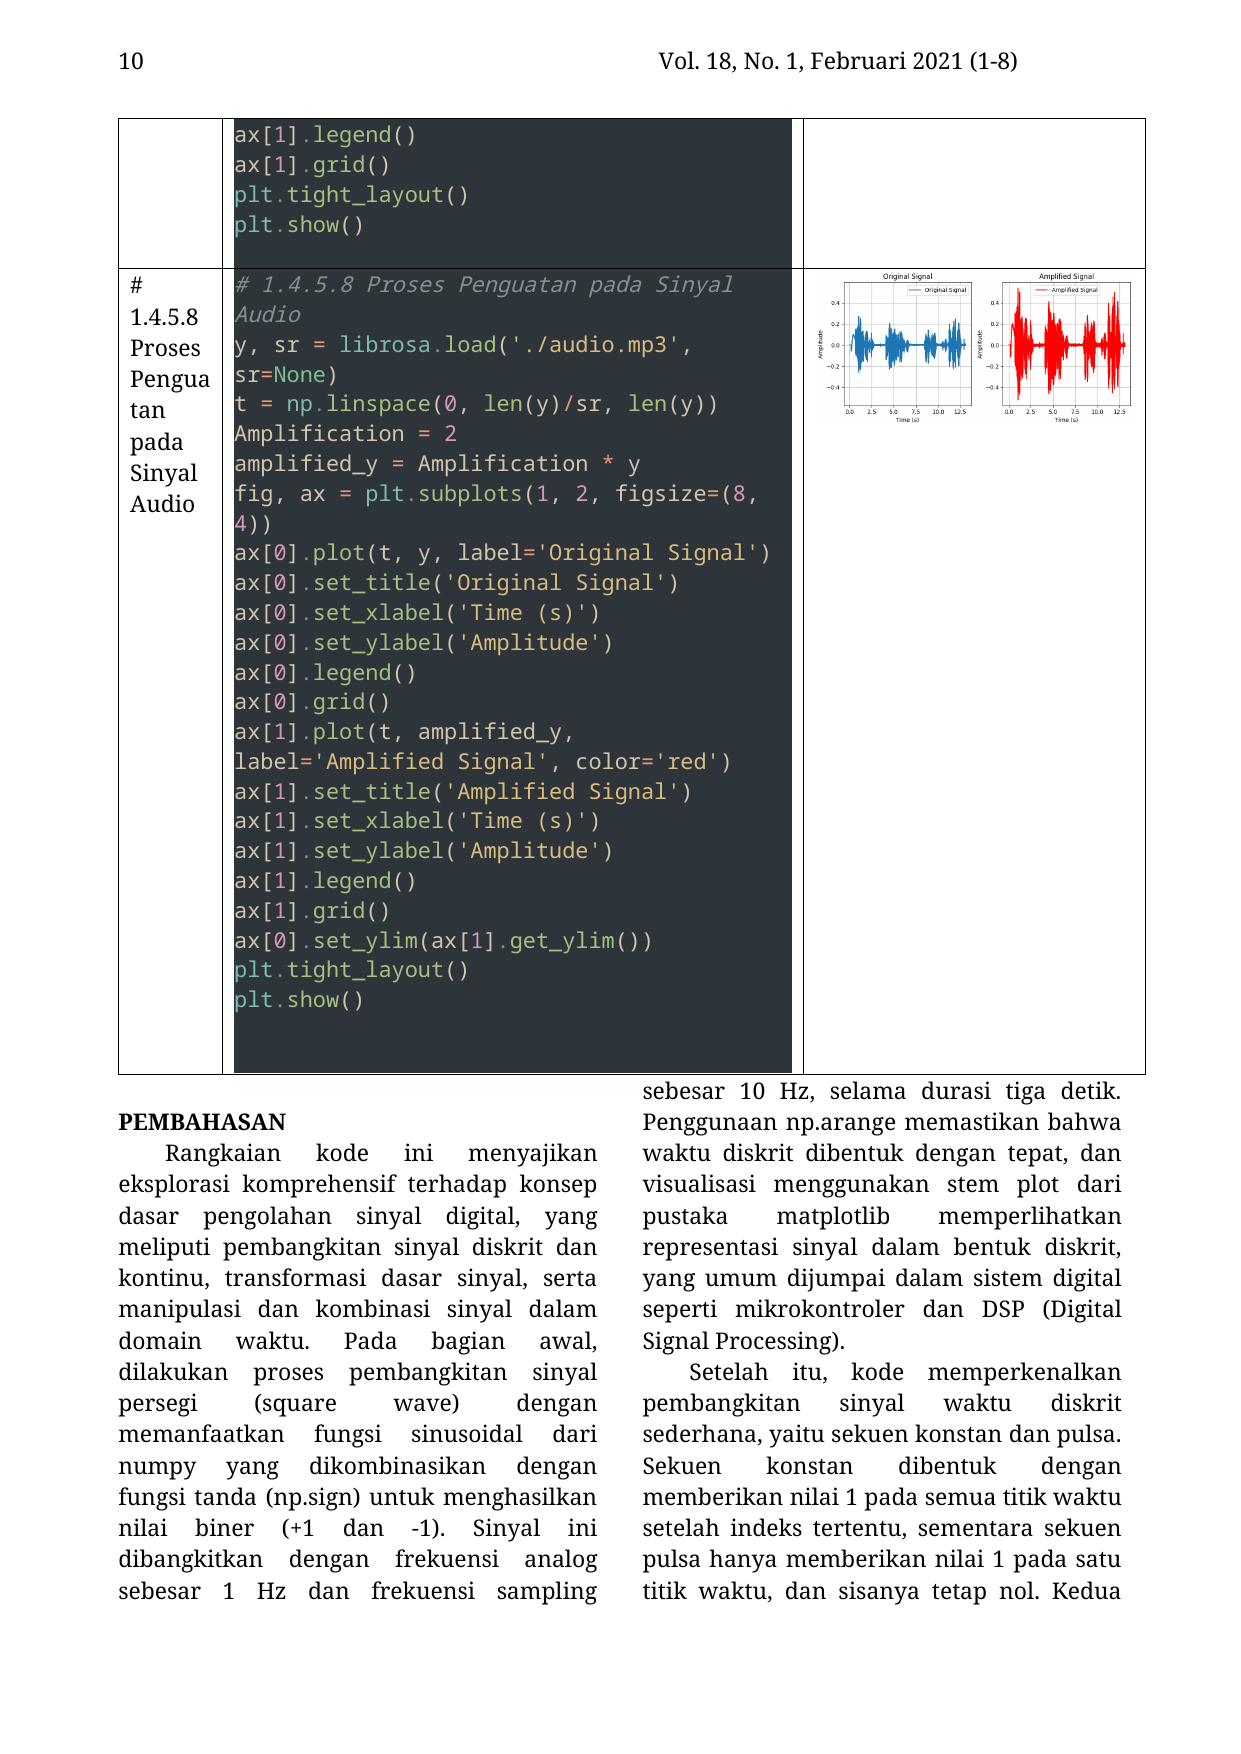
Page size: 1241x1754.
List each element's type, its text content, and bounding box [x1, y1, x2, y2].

text Rangkaian kode ini menyajikan eksplorasi komprehensif terhadap konsep dasar pengolahan sinyal digital, yang meliputi pembangkitan sinyal diskrit dan kontinu, transformasi dasar sinyal, serta manipulasi dan kombinasi sinyal dalam domain waktu. Pada bagian awal, dilakukan proses pembangkitan sinyal persegi (square wave) dengan memanfaatkan fungsi sinusoidal dari numpy yang dikombinasikan dengan fungsi tanda (np.sign) untuk menghasilkan nilai biner (+1 dan -1). Sinyal ini dibangkitkan dengan frekuensi analog sebesar 1 Hz dan frekuensi sampling sebesar 10 Hz, selama durasi tiga detik. Penggunaan np.arange memastikan bahwa waktu diskrit dibentuk dengan tepat, dan visualisasi menggunakan stem plot dari pustaka matplotlib memperlihatkan representasi sinyal dalam bentuk diskrit, yang umum dijumpai dalam sistem digital seperti mikrokontroler dan DSP (Digital Signal Processing). [118, 1137, 598, 1606]
table_cell [804, 269, 1145, 1073]
subtitle PEMBAHASAN [118, 1106, 598, 1137]
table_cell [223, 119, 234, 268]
picture [814, 269, 1134, 427]
table_cell # 1.4.5.8 Proses Penguatan pada Sinyal Audio [119, 269, 222, 1073]
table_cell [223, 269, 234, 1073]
table_cell [804, 119, 1145, 268]
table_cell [119, 119, 222, 268]
text Rangkaian kode ini menyajikan eksplorasi komprehensif terhadap konsep dasar pengolahan sinyal digital, yang meliputi pembangkitan sinyal diskrit dan kontinu, transformasi dasar sinyal, serta manipulasi dan kombinasi sinyal dalam domain waktu. Pada bagian awal, dilakukan proses pembangkitan sinyal persegi (square wave) dengan memanfaatkan fungsi sinusoidal dari numpy yang dikombinasikan dengan fungsi tanda (np.sign) untuk menghasilkan nilai biner (+1 dan -1). Sinyal ini dibangkitkan dengan frekuensi analog sebesar 1 Hz dan frekuensi sampling sebesar 10 Hz, selama durasi tiga detik. Penggunaan np.arange memastikan bahwa waktu diskrit dibentuk dengan tepat, dan visualisasi menggunakan stem plot dari pustaka matplotlib memperlihatkan representasi sinyal dalam bentuk diskrit, yang umum dijumpai dalam sistem digital seperti mikrokontroler dan DSP (Digital Signal Processing). [642, 1075, 1122, 1356]
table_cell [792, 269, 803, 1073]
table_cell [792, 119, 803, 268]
